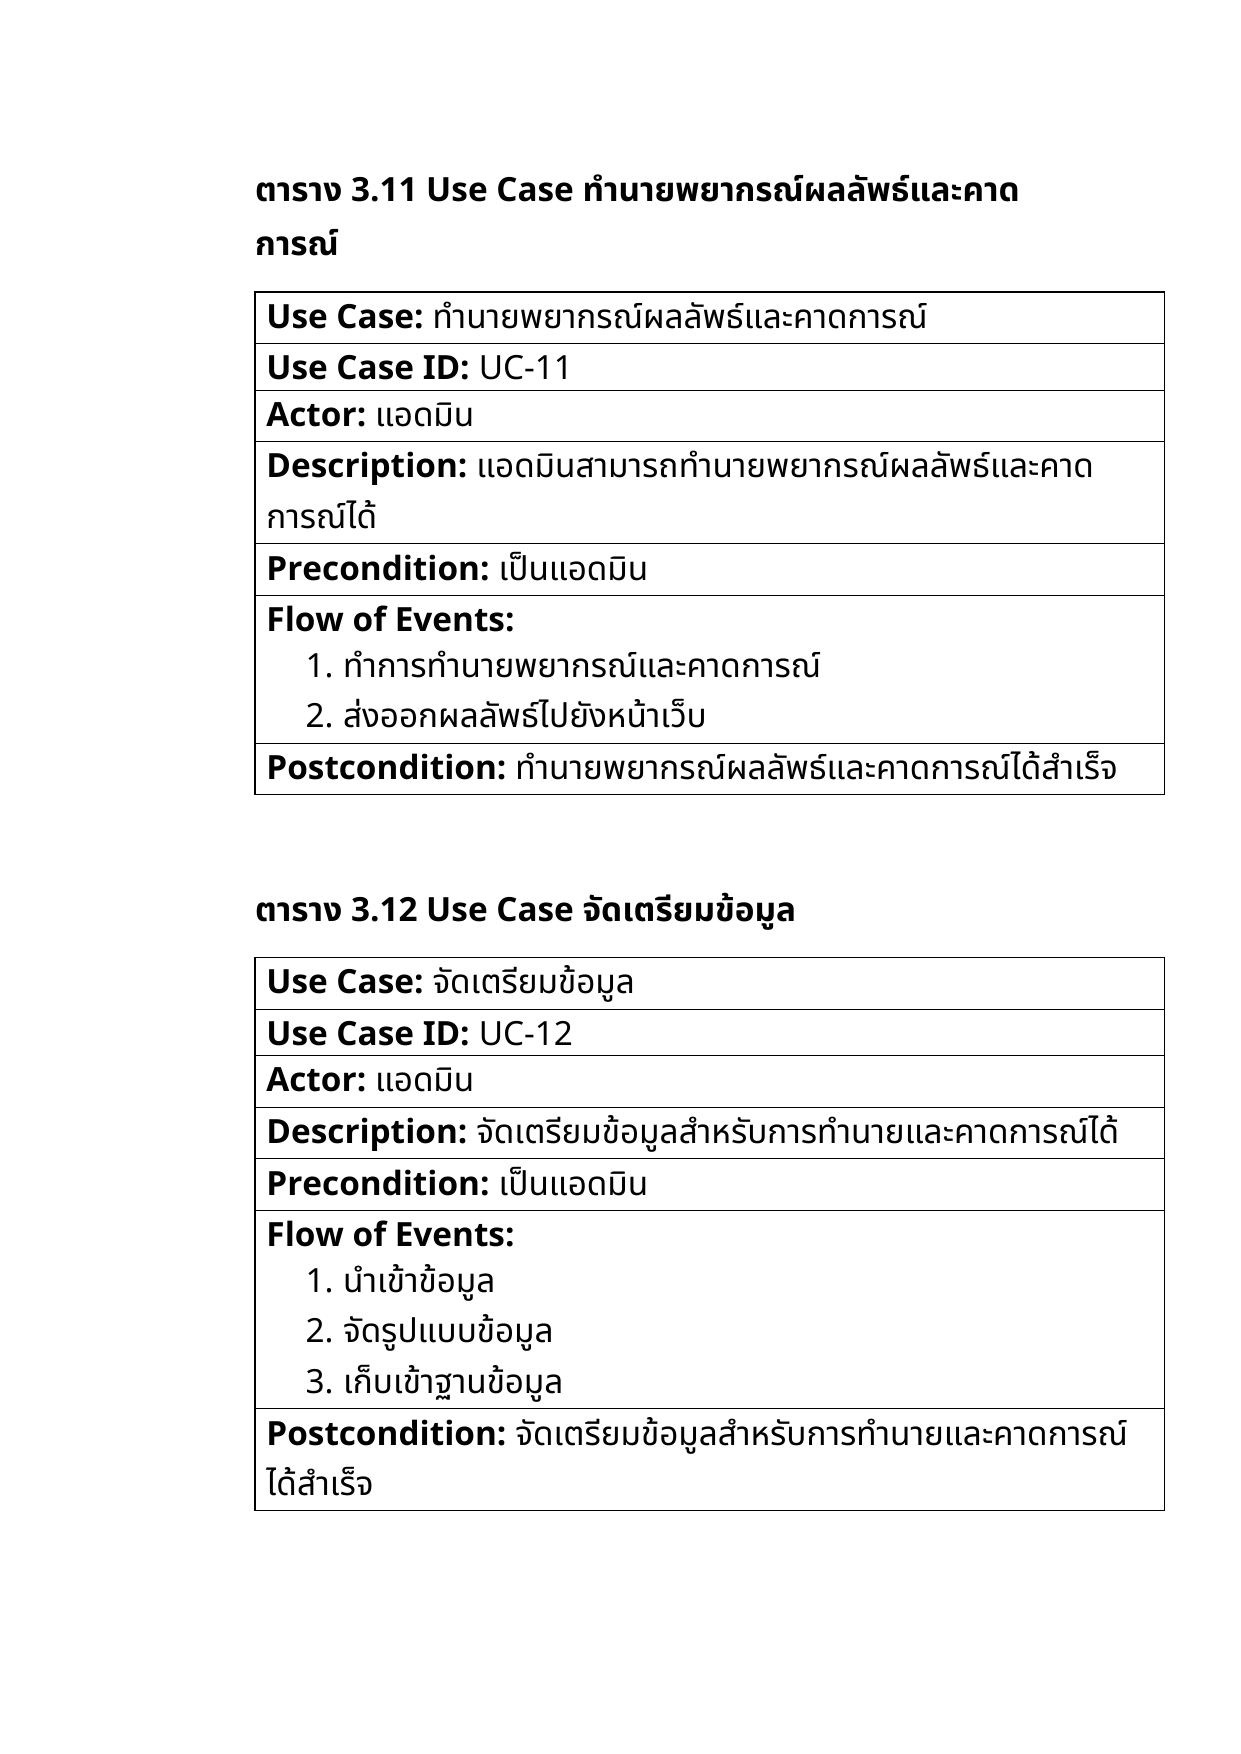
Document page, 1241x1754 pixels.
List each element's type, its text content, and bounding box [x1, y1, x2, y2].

table_cell Use Case ID: UC-11 [256, 344, 1164, 389]
table_cell Use Case ID: UC-12 [256, 1010, 1164, 1055]
table_cell Precondition: เป็นแอดมิน [256, 544, 1164, 595]
table_cell Actor: แอดมิน [256, 391, 1164, 441]
table_cell Flow of Events: นำเข้าข้อมูล จัดรูปแบบข้อมูล เก็บเข้าฐานข้อมูล [256, 1211, 1164, 1408]
table_cell Precondition: เป็นแอดมิน [256, 1159, 1164, 1210]
table_cell Description: แอดมินสามารถทำนายพยากรณ์ผลลัพธ์และคาดการณ์ได้ [256, 442, 1164, 543]
table_cell Actor: แอดมิน [256, 1056, 1164, 1107]
text ตาราง 3.11 Use Case ทำนายพยากรณ์ผลลัพธ์และคาดการณ์ [255, 166, 1090, 271]
table_cell Postcondition: จัดเตรียมข้อมูลสำหรับการทำนายและคาดการณ์ได้สำเร็จ [256, 1409, 1164, 1510]
table_header Use Case: ทำนายพยากรณ์ผลลัพธ์และคาดการณ์ [256, 293, 1164, 343]
table_cell Postcondition: ทำนายพยากรณ์ผลลัพธ์และคาดการณ์ได้สำเร็จ [256, 744, 1164, 794]
table_cell Flow of Events: ทำการทำนายพยากรณ์และคาดการณ์ ส่งออกผลลัพธ์ไปยังหน้าเว็บ [256, 596, 1164, 743]
text ตาราง 3.12 Use Case จัดเตรียมข้อมูล [255, 886, 1090, 936]
table_header Use Case: จัดเตรียมข้อมูล [256, 958, 1164, 1008]
table_cell Description: จัดเตรียมข้อมูลสำหรับการทำนายและคาดการณ์ได้ [256, 1108, 1164, 1158]
